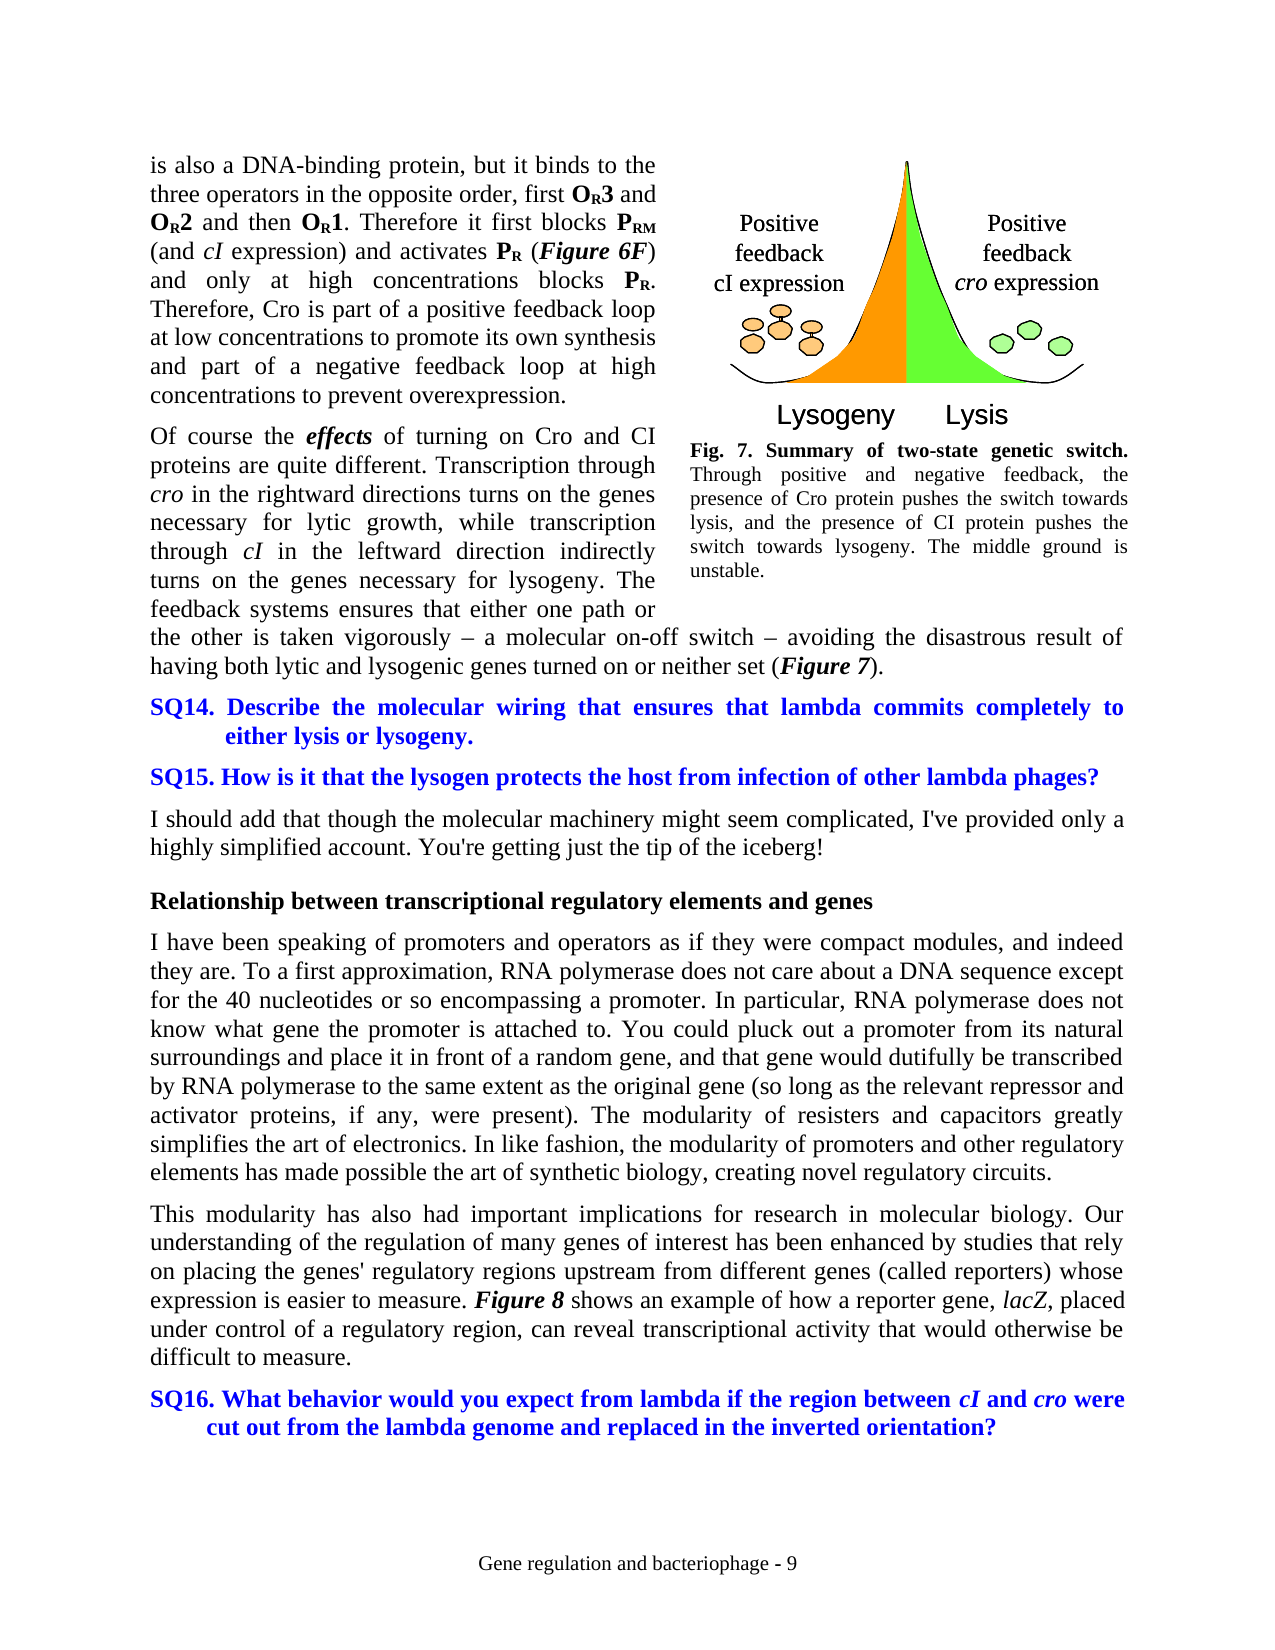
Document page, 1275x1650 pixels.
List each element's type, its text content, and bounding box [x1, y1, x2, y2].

text Relationship between transcriptional regulatory elements and genes [150, 886, 1125, 915]
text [150, 150, 1125, 409]
text I have been speaking of promoters and operators as if they were compact modules, and indeed they are. To a first approximation, RNA polymerase does not care about a sequence except for the 40 nucleotides or so encompassing a promoter. In particular, RNA polymerase does not know what gene the promoter is attached to. You could pluck out a promoter from its natural surroundings and place it in front of a random gene, and that gene would dutifully be transcribed by RNA polymerase to the same extent as the original gene (so long as the relevant repressor and activator proteins, if any, were present). The modularity of resisters and capacitors greatly simplifies the art of electronics. In like fashion, the modularity of promoters and other regulatory elements has made possible the art of synthetic biology, creating novel regulatory circuits. [150, 927, 1125, 1186]
text This modularity has also had important implications for research in molecular biology. Our understanding of the regulation of many genes of interest has been enhanced by studies that rely on placing the genes' regulatory regions upstream from different genes (called reporters) whose expression is easier to measure. Figure 8 shows an example of how a reporter gene, lacZ, placed under control of a regulatory region, can reveal transcriptional activity that would otherwise be difficult to measure. [150, 1199, 1125, 1371]
text Of course the effects of turning on Cro and CI proteins are quite different. Transcription through cro in the rightward directions turns on the genes necessary for lytic growth, while transcription through cI in the leftward direction indirectly turns on the genes necessary for lysogeny. The feedback systems ensures that either one path or the other is taken vigorously – a molecular on-off switch – avoiding the disastrous result of having both lytic and lysogenic genes turned on or neither set (Figure 7). [150, 421, 1125, 680]
text SQ16. What behavior would you expect from lambda if the region between cI and cro were cut out from the lambda genome and replaced in the inverted orientation? [150, 1384, 1125, 1441]
text SQ15. How is it that the lysogen protects the host from infection of other lambda phages? [150, 762, 1125, 791]
text SQ14. Describe the molecular wiring that ensures that lambda commits completely to either lysis or lysogeny. [150, 692, 1125, 750]
text I should add that though the molecular machinery might seem complicated, I've provided only a highly simplified account. You're getting just the tip of the iceberg! [150, 804, 1125, 861]
